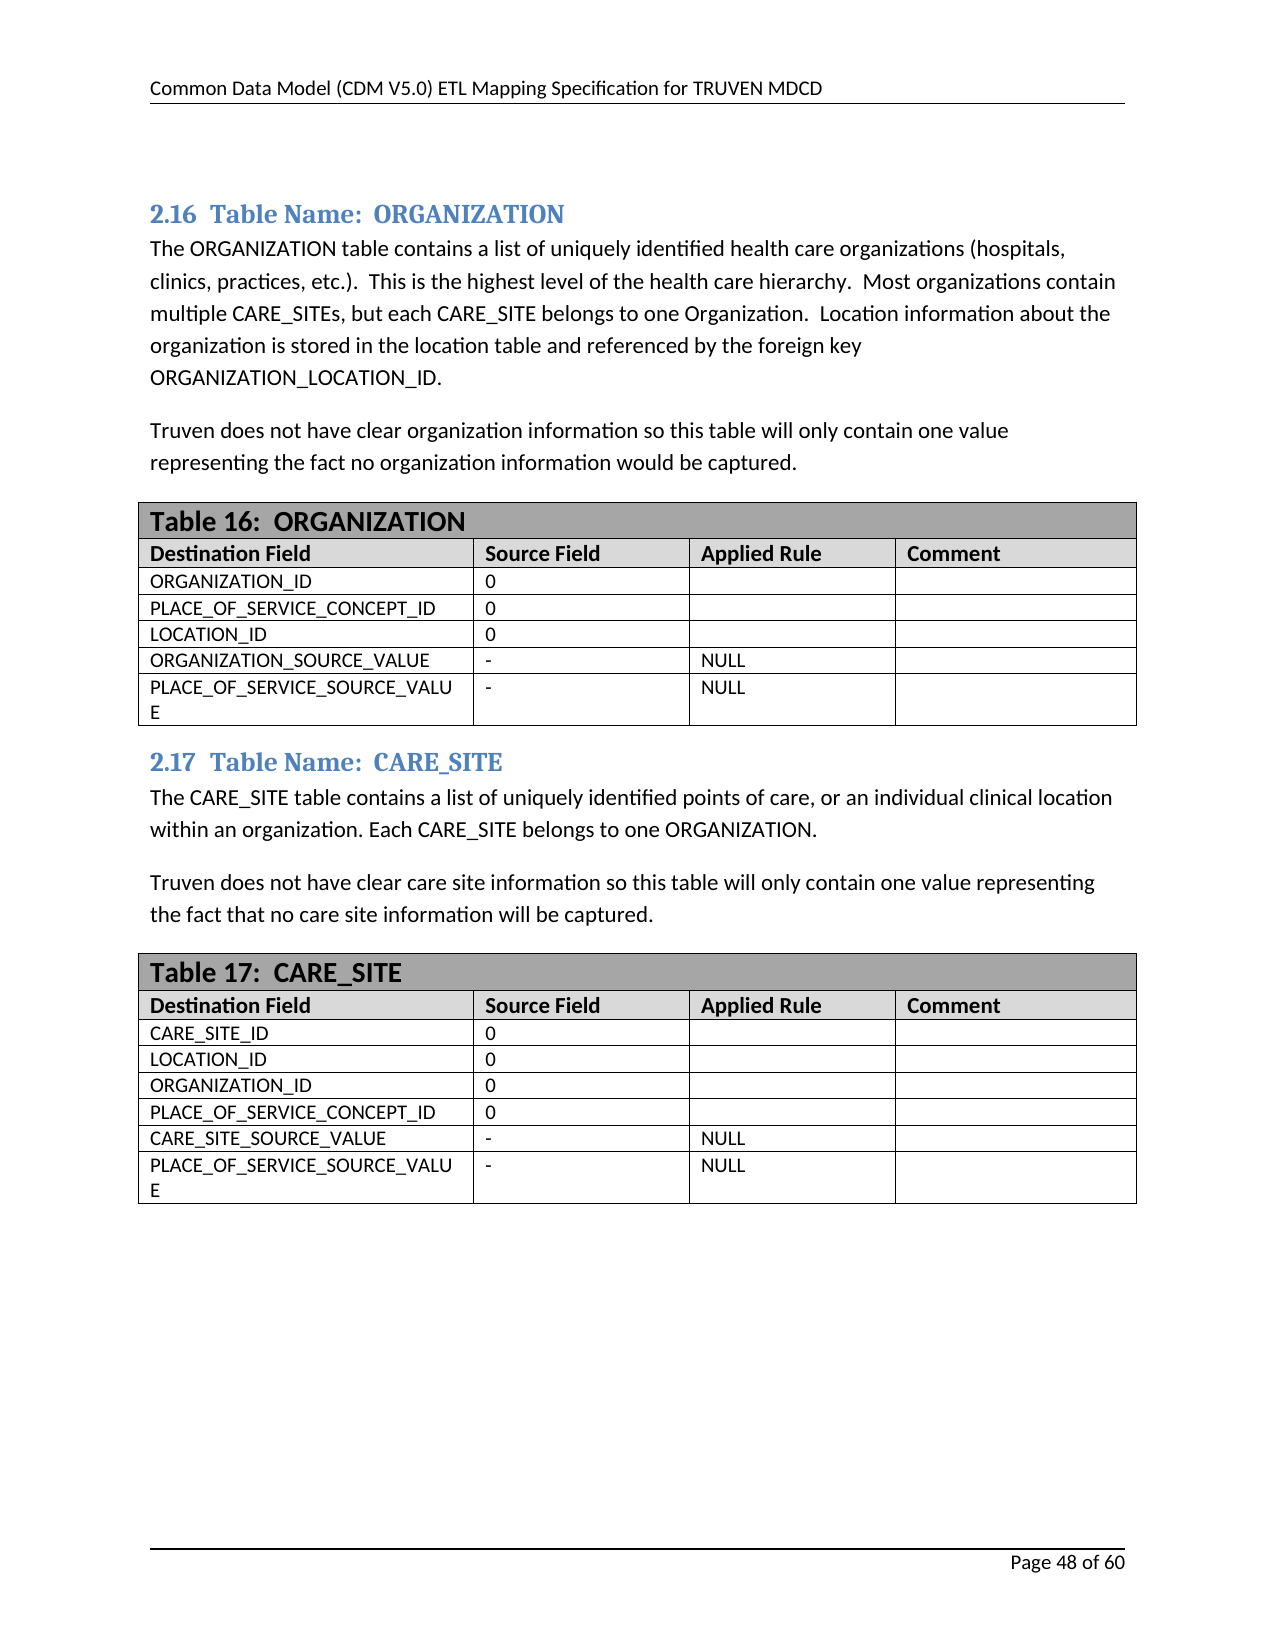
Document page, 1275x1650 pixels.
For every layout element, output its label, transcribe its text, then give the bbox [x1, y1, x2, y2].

table_cell ORGANIZATION_SOURCE_VALUE [139, 648, 473, 673]
text The CARE_SITE table contains a list of uniquely identified points of care, or an individual clinical location within an organization. Each CARE_SITE belongs to one ORGANIZATION. [150, 783, 1125, 843]
table_cell PLACE_OF_SERVICE_CONCEPT_ID [139, 595, 473, 620]
table_cell NULL [690, 1126, 895, 1151]
table_cell 0 [474, 595, 689, 620]
table_cell [690, 1020, 895, 1045]
table_cell LOCATION_ID [139, 1046, 473, 1072]
table_cell [896, 1152, 1136, 1203]
table_cell - [474, 648, 689, 673]
table_header Table 17: CARE_SITE [139, 954, 1136, 990]
table_cell [896, 621, 1136, 647]
table_cell 0 [474, 1020, 689, 1045]
table_cell 0 [474, 621, 689, 647]
table_cell PLACE_OF_SERVICE_SOURCE_VALUE [139, 1152, 473, 1203]
table_cell [690, 621, 895, 647]
table_cell [690, 1073, 895, 1098]
table_header Table 16: ORGANIZATION [139, 503, 1136, 538]
table_cell [896, 1099, 1136, 1124]
table_cell - [474, 1126, 689, 1151]
table_cell [896, 595, 1136, 620]
table_cell [896, 674, 1136, 725]
table_cell [690, 568, 895, 594]
table_cell CARE_SITE_SOURCE_VALUE [139, 1126, 473, 1151]
table_cell ORGANIZATION_ID [139, 1073, 473, 1098]
table_cell [896, 1020, 1136, 1045]
table_cell [896, 1126, 1136, 1151]
table_cell 0 [474, 1073, 689, 1098]
table_cell Applied Rule [690, 539, 895, 567]
table_cell NULL [690, 648, 895, 673]
table_cell 0 [474, 568, 689, 594]
table_cell Comment [896, 991, 1136, 1019]
table_cell - [474, 674, 689, 725]
table_cell [896, 1046, 1136, 1072]
subtitle Table Name: ORGANIZATION [150, 199, 1125, 230]
table_cell Source Field [474, 991, 689, 1019]
table_cell NULL [690, 674, 895, 725]
text Truven does not have clear organization information so this table will only contain one value representing the fact no organization information would be captured. [150, 416, 1125, 477]
table_cell NULL [690, 1152, 895, 1203]
table_cell [690, 1046, 895, 1072]
text The ORGANIZATION table contains a list of uniquely identified health care organizations (hospitals, clinics, practices, etc.). This is the highest level of the health care hierarchy. Most organizations contain multiple CARE_SITEs, but each CARE_SITE belongs to one Organization. Location information about the organization is stored in the location table and referenced by the foreign key ORGANIZATION_LOCATION_ID. [150, 234, 1125, 391]
table_cell Destination Field [139, 539, 473, 567]
table_cell [690, 1099, 895, 1124]
text Truven does not have clear care site information so this table will only contain one value representing the fact that no care site information will be captured. [150, 868, 1125, 928]
table_cell PLACE_OF_SERVICE_SOURCE_VALUE [139, 674, 473, 725]
table_cell LOCATION_ID [139, 621, 473, 647]
table_cell Applied Rule [690, 991, 895, 1019]
table_cell 0 [474, 1099, 689, 1124]
table_cell [896, 1073, 1136, 1098]
table_cell [896, 568, 1136, 594]
subtitle Table Name: CARE_SITE [150, 747, 1125, 778]
table_cell [690, 595, 895, 620]
table_cell Source Field [474, 539, 689, 567]
table_cell ORGANIZATION_ID [139, 568, 473, 594]
table_cell CARE_SITE_ID [139, 1020, 473, 1045]
table_cell - [474, 1152, 689, 1203]
table_cell Destination Field [139, 991, 473, 1019]
table_cell Comment [896, 539, 1136, 567]
table_cell [896, 648, 1136, 673]
table_cell 0 [474, 1046, 689, 1072]
table_cell PLACE_OF_SERVICE_CONCEPT_ID [139, 1099, 473, 1124]
